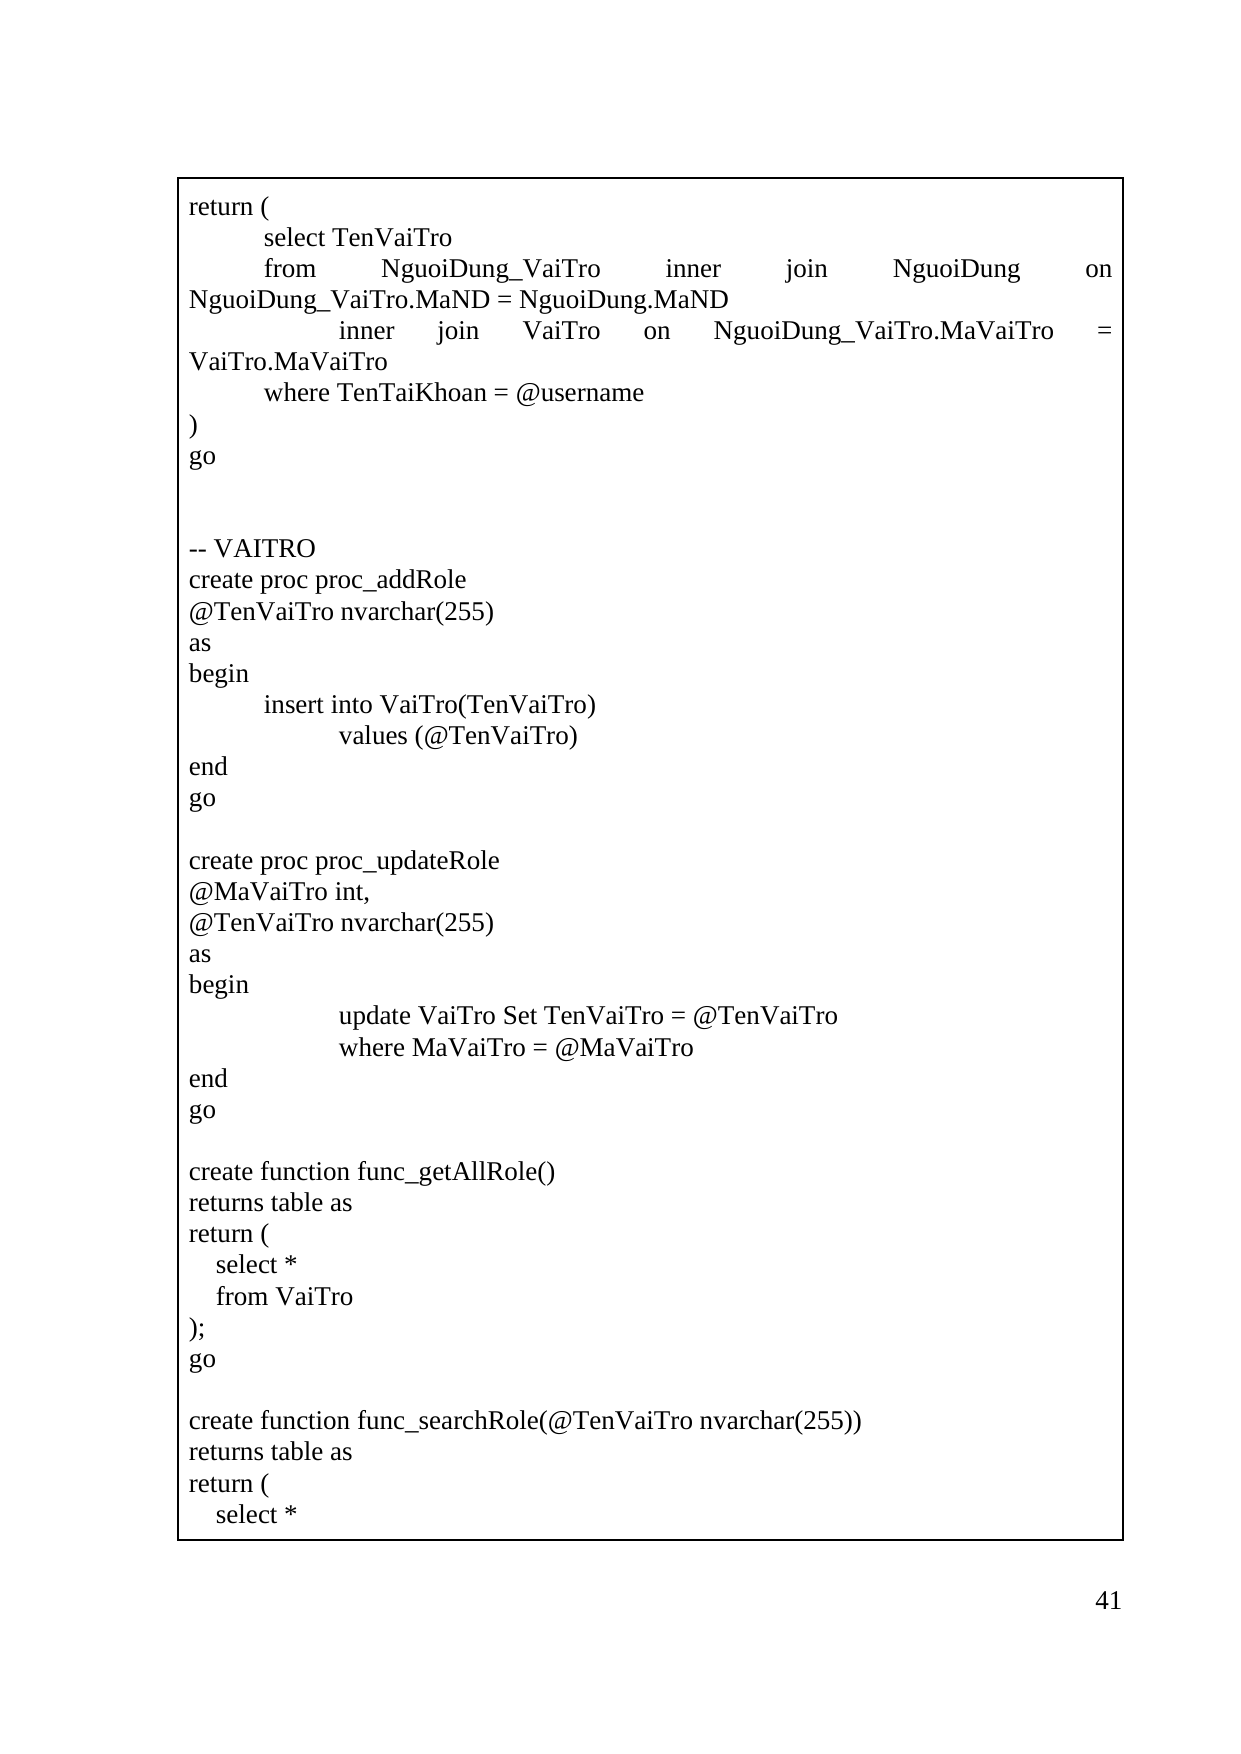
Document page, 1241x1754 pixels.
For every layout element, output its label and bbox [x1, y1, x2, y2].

table_cell [179, 179, 1122, 1539]
